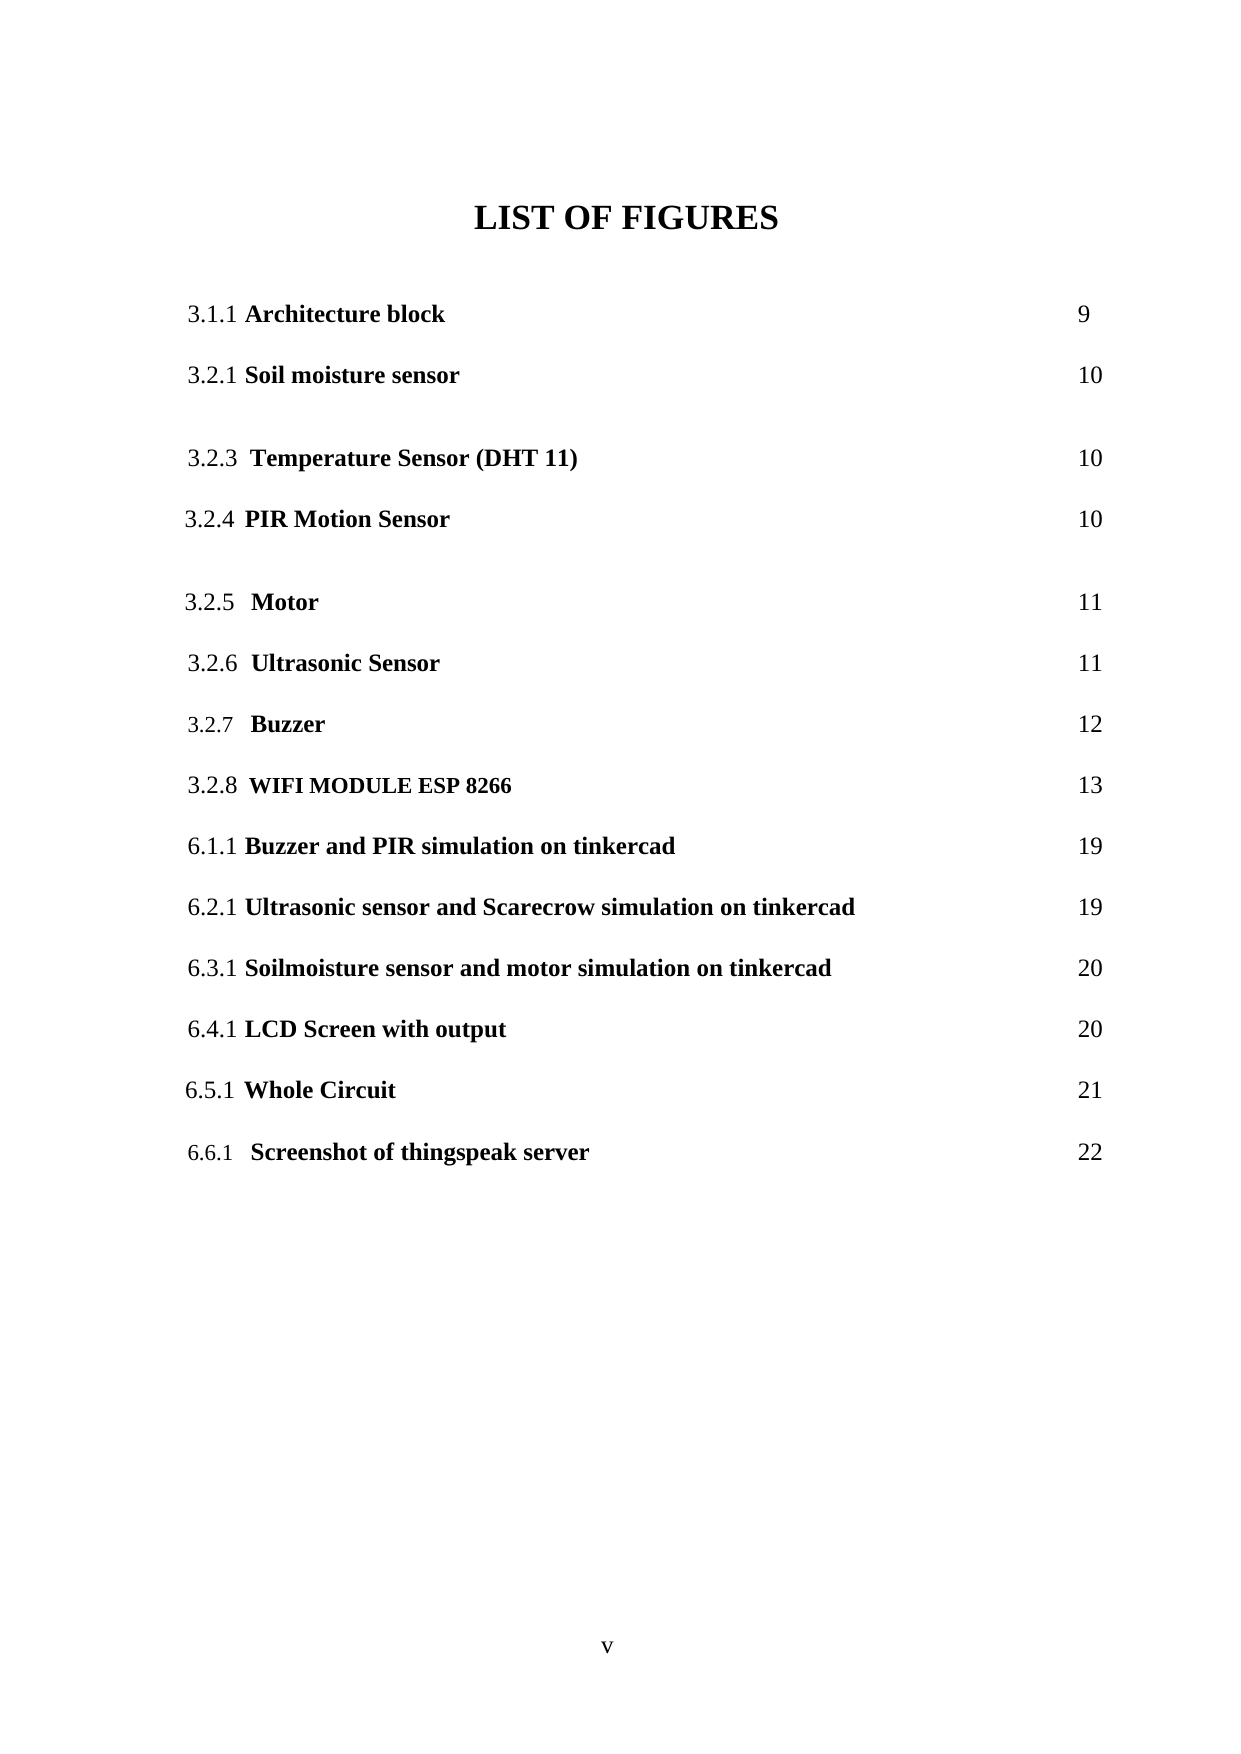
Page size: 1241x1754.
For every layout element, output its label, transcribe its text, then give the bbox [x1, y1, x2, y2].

text 3.2.7 Buzzer 12 [187, 709, 1198, 738]
text 6.6.1 Screenshot of thingspeak server 22 [187, 1137, 1198, 1165]
text 6.3.1 Soilmoisture sensor and motor simulation on tinkercad 20 [187, 953, 1198, 982]
list Ultrasonic Sensor 11 [187, 648, 1198, 677]
text 3.2.4 PIR Motion Sensor 10 [81, 504, 1198, 533]
subtitle 3.1.1 Architecture block 9 [187, 299, 1198, 328]
text LIST OF FIGURES [81, 196, 1198, 237]
text 3.2.8 WIFI MODULE ESP 8266 13 [187, 770, 1198, 799]
text 3.2.1 Soil moisture sensor 10 [187, 361, 1198, 389]
text 3.2.5 Motor 11 [81, 587, 1198, 616]
text 3.2.3 Temperature Sensor (DHT 11) 10 [81, 443, 1198, 472]
text 6.1.1 Buzzer and PIR simulation on tinkercad 19 [187, 831, 1198, 860]
text 6.4.1 LCD Screen with output 20 [187, 1014, 1198, 1043]
list Whole Circuit 21 [185, 1076, 1198, 1104]
text 6.2.1 Ultrasonic sensor and Scarecrow simulation on tinkercad 19 [187, 892, 1198, 921]
text v [81, 1630, 1198, 1658]
